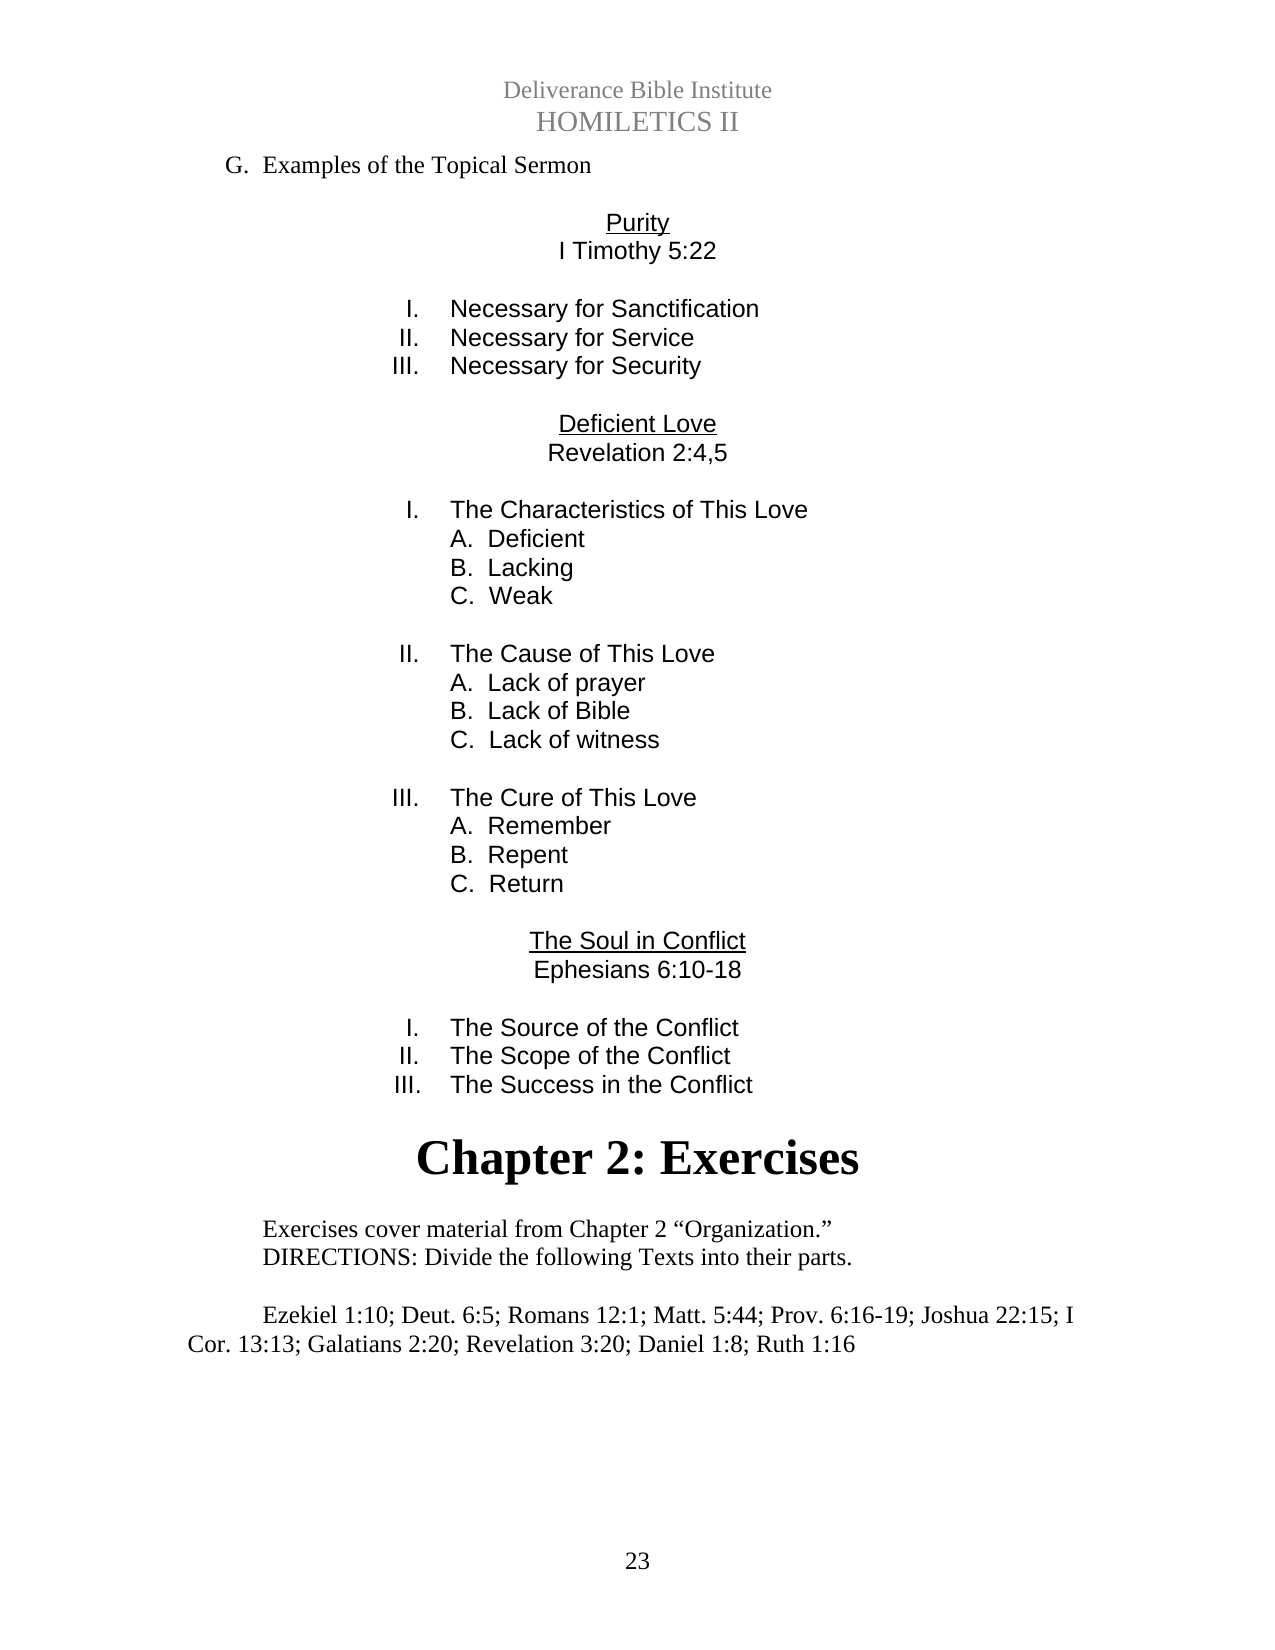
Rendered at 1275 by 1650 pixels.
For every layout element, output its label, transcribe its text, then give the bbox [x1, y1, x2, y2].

text III. The Cure of This Love [187, 782, 1087, 811]
text II. The Cause of This Love [187, 639, 1087, 667]
text B. Lacking [187, 552, 1087, 581]
text B. Lack of Bible [187, 696, 1087, 725]
list The Success in the Conflict [394, 1070, 1087, 1099]
text Purity [187, 207, 1087, 236]
text A. Deficient [187, 524, 1087, 552]
text III. Necessary for Security [187, 351, 1087, 380]
text I. The Characteristics of This Love [187, 495, 1087, 524]
text Ephesians 6:10-18 [187, 955, 1087, 984]
text II. Necessary for Service [187, 322, 1087, 351]
text C. Return [187, 869, 1087, 897]
text A. Lack of prayer [187, 667, 1087, 696]
text B. Repent [187, 840, 1087, 869]
text I Timothy 5:22 [187, 236, 1087, 265]
text The Soul in Conflict [187, 926, 1087, 955]
text C. Weak [187, 581, 1087, 610]
subtitle Chapter 2: Exercises [187, 1127, 1087, 1185]
text Deficient Love [187, 409, 1087, 437]
subtitle Examples of the Topical Sermon [225, 150, 1087, 179]
text DIRECTIONS: Divide the following Texts into their parts. [187, 1242, 1087, 1271]
text Ezekiel 1:10; Deut. 6:5; Romans 12:1; Matt. 5:44; Prov. 6:16-19; Joshua 22:15; I Cor. 13:13; Galatians 2:20; Revelation 3:20; Daniel 1:8; Ruth 1:16 [187, 1300, 1087, 1357]
text Exercises cover material from Chapter 2 “Organization.” [187, 1214, 1087, 1242]
text C. Lack of witness [187, 725, 1087, 754]
text II. The Scope of the Conflict [187, 1041, 1087, 1070]
text Revelation 2:4,5 [187, 437, 1087, 466]
text A. Remember [187, 811, 1087, 840]
text I. Necessary for Sanctification [187, 294, 1087, 322]
text I. The Source of the Conflict [187, 1012, 1087, 1041]
